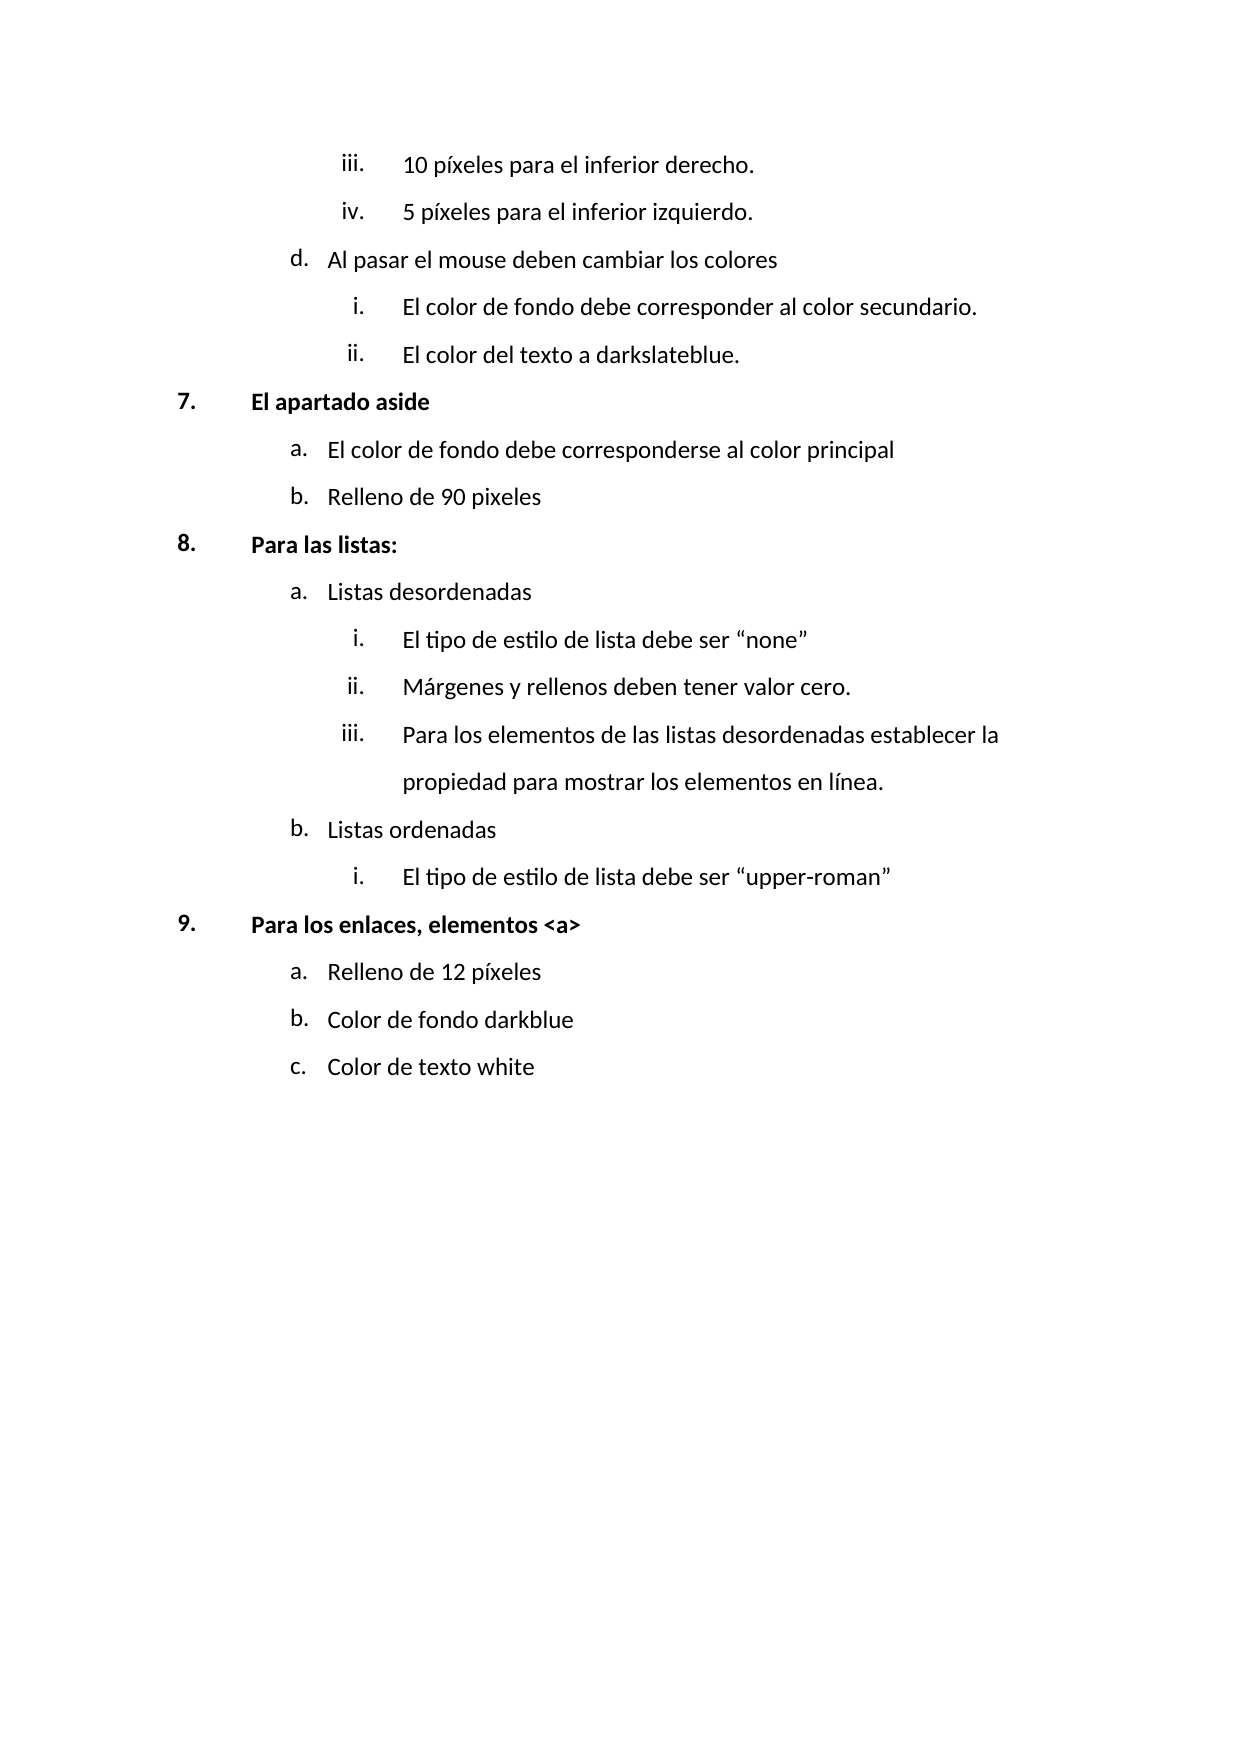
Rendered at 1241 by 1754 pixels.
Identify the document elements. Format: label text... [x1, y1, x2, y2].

list El color de fondo debe corresponderse al color principal [290, 433, 1063, 464]
list Listas desordenadas [290, 575, 1063, 607]
list El tipo de estilo de lista debe ser “none” [365, 623, 1063, 654]
list Listas ordenadas [290, 813, 1063, 844]
list Para los elementos de las listas desordenadas establecer la propiedad para mostrar los elementos en línea. [365, 718, 1063, 797]
list Para los enlaces, elementos <a> [177, 908, 1063, 939]
list El apartado aside [177, 385, 1063, 417]
list 10 píxeles para el inferior derecho. [365, 148, 1063, 179]
list Relleno de 90 pixeles [290, 480, 1063, 512]
list 5 píxeles para el inferior izquierdo. [365, 195, 1063, 227]
list El color de fondo debe corresponder al color secundario. [365, 290, 1063, 322]
list Color de texto white [290, 1050, 1063, 1082]
list El color del texto a darkslateblue. [365, 338, 1063, 369]
list Márgenes y rellenos deben tener valor cero. [365, 670, 1063, 702]
list Para las listas: [177, 528, 1063, 559]
list Al pasar el mouse deben cambiar los colores [290, 243, 1063, 274]
list Relleno de 12 píxeles [290, 955, 1063, 987]
list Color de fondo darkblue [290, 1003, 1063, 1034]
list El tipo de estilo de lista debe ser “upper-roman” [365, 860, 1063, 892]
